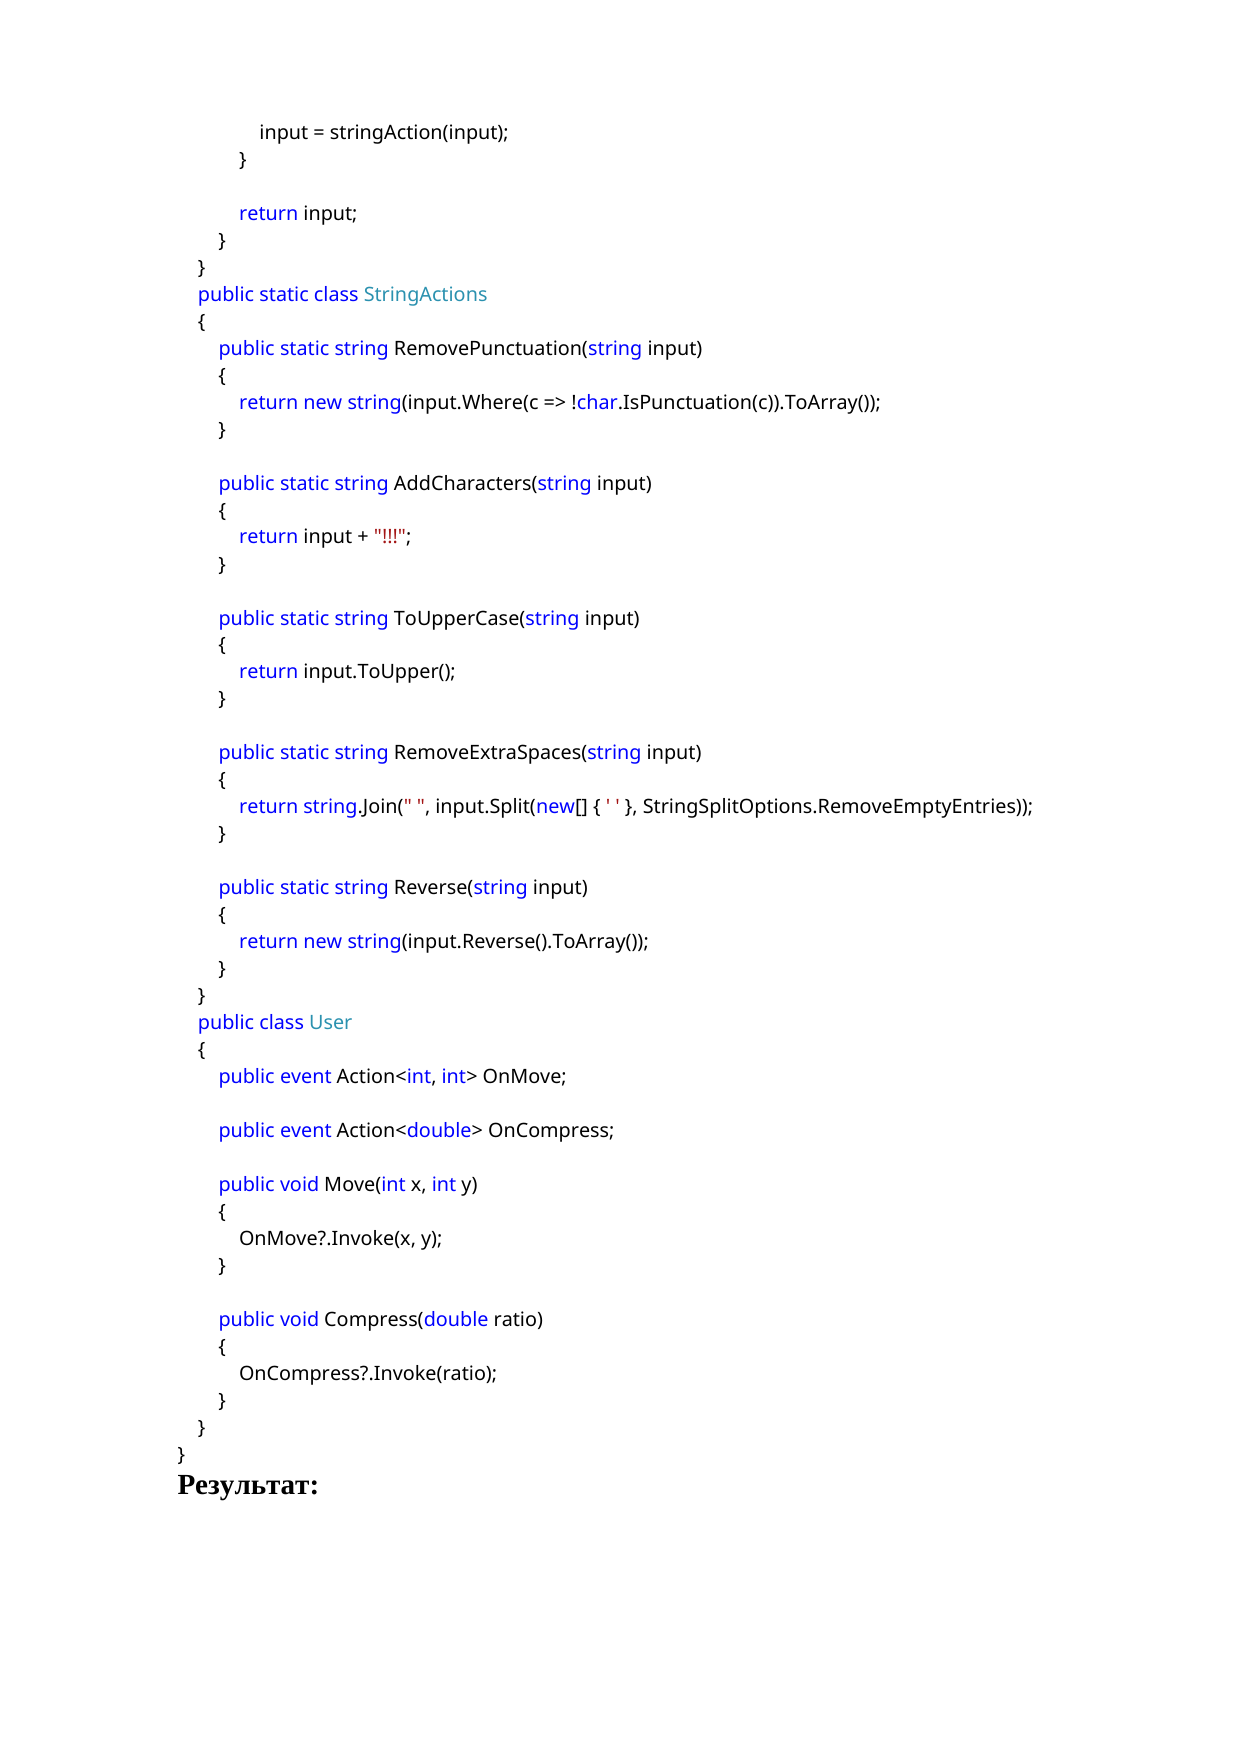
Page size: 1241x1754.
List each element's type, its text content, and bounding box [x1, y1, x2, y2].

text } [177, 819, 1152, 847]
text } [177, 1251, 1152, 1278]
text public static string Reverse(string input) [177, 873, 1152, 901]
text } [177, 685, 1152, 712]
text return new string(input.Reverse().ToArray()); [177, 927, 1152, 954]
text return input + "!!!"; [177, 523, 1152, 550]
text { [177, 901, 1152, 927]
text return input; [177, 199, 1152, 226]
text public static string RemoveExtraSpaces(string input) [177, 739, 1152, 766]
text { [177, 766, 1152, 793]
text { [177, 1035, 1152, 1062]
text } [177, 981, 1152, 1008]
text } [177, 253, 1152, 280]
text { [177, 361, 1152, 388]
text } [177, 1386, 1152, 1413]
text public static string RemovePunctuation(string input) [177, 334, 1152, 361]
text } [177, 415, 1152, 442]
text { [177, 307, 1152, 334]
text public static class StringActions [177, 280, 1152, 307]
text { [177, 1197, 1152, 1224]
text OnCompress?.Invoke(ratio); [177, 1359, 1152, 1386]
text } [177, 226, 1152, 253]
text } [177, 145, 1152, 172]
text } [177, 954, 1152, 981]
text public event Action<double> OnCompress; [177, 1116, 1152, 1143]
text return new string(input.Where(c => !char.IsPunctuation(c)).ToArray()); [177, 388, 1152, 415]
text Результат: [177, 1467, 1152, 1501]
text return input.ToUpper(); [177, 658, 1152, 685]
text input = stringAction(input); [177, 118, 1152, 145]
text { [177, 631, 1152, 658]
text { [177, 1332, 1152, 1359]
text OnMove?.Invoke(x, y); [177, 1224, 1152, 1251]
text } [177, 550, 1152, 577]
text public void Move(int x, int y) [177, 1170, 1152, 1197]
text } [177, 1440, 1152, 1467]
text public void Compress(double ratio) [177, 1305, 1152, 1332]
text } [177, 1413, 1152, 1440]
text public event Action<int, int> OnMove; [177, 1062, 1152, 1089]
text public class User [177, 1008, 1152, 1035]
text return string.Join(" ", input.Split(new[] { ' ' }, StringSplitOptions.RemoveEmptyEntries)); [177, 793, 1152, 819]
text public static string AddCharacters(string input) [177, 469, 1152, 496]
text { [177, 496, 1152, 523]
text public static string ToUpperCase(string input) [177, 604, 1152, 631]
